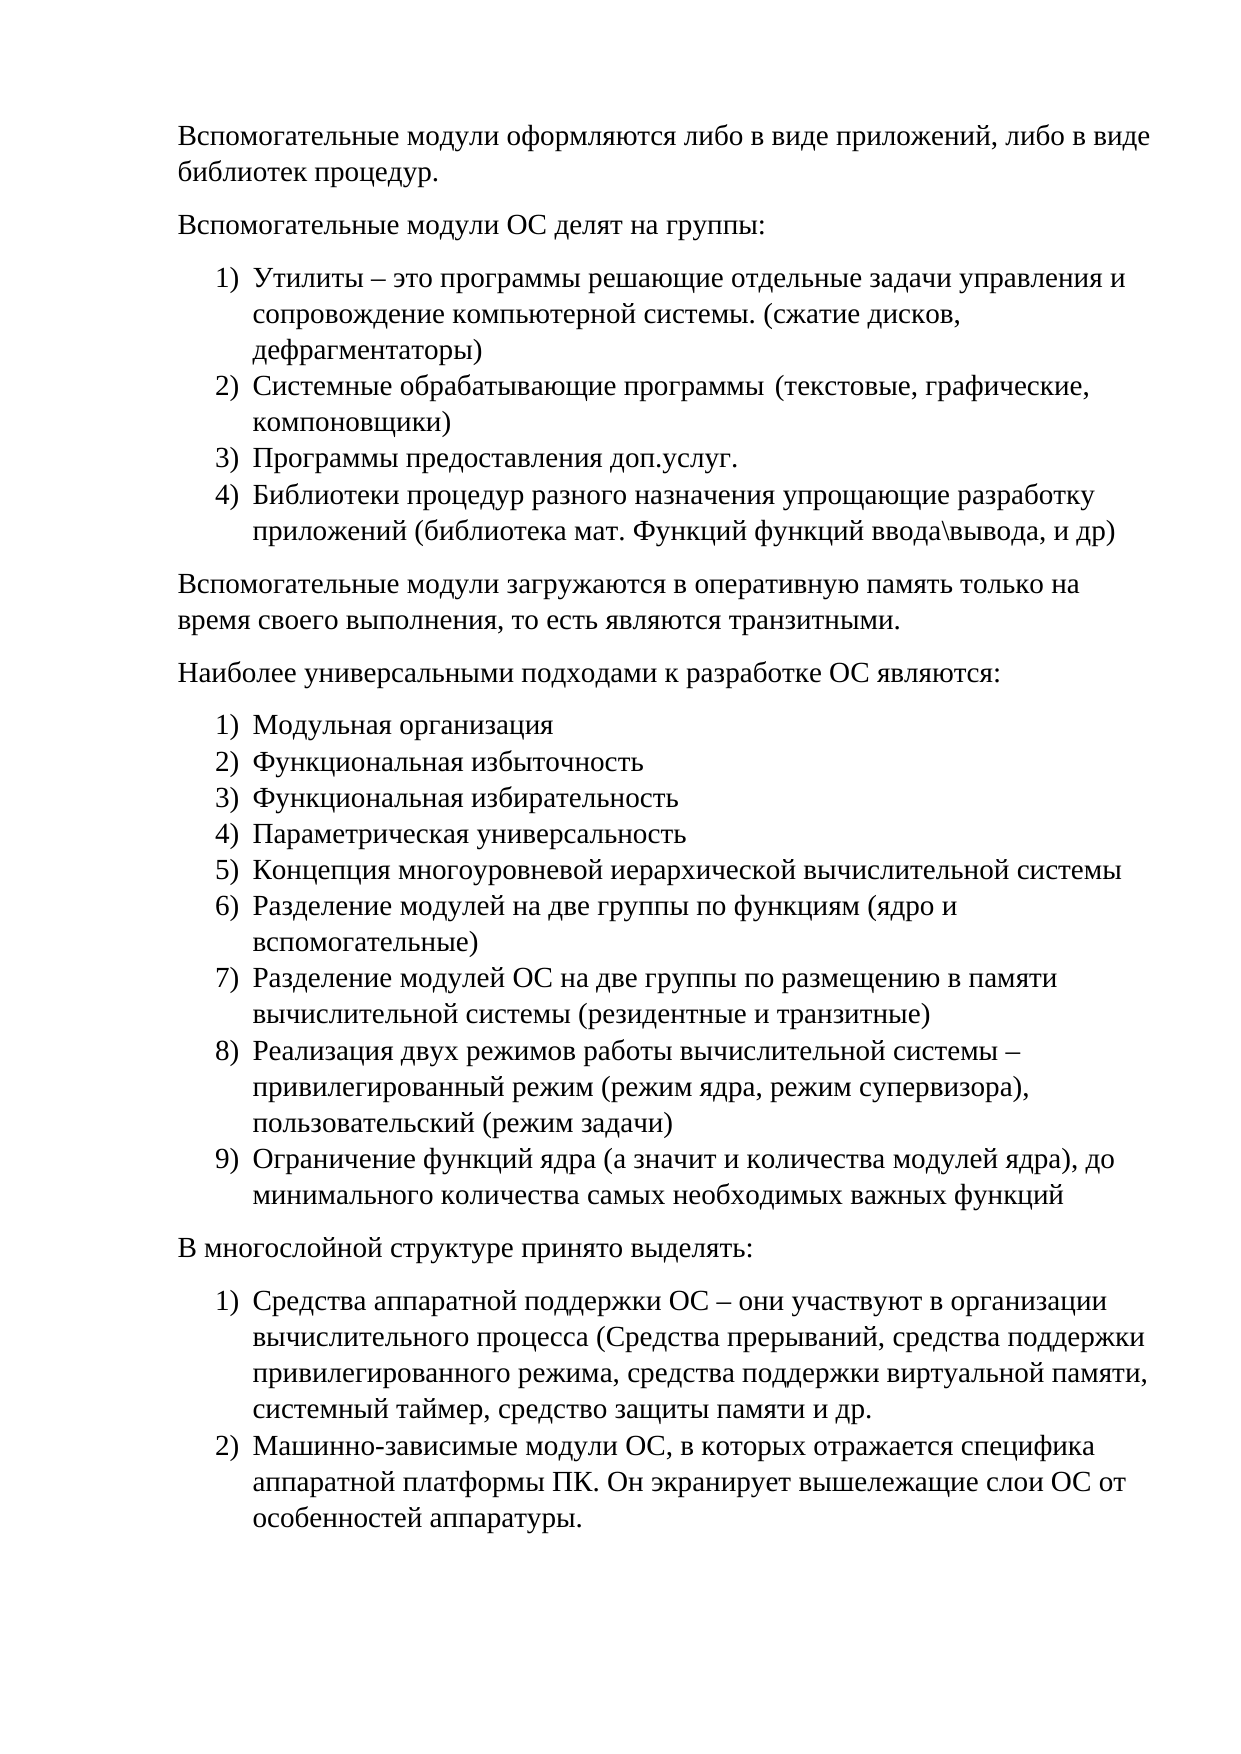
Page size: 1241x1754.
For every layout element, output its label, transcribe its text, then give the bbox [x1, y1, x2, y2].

text Вспомогательные модули загружаются в оперативную память только на время своего выполнения, то есть являются транзитными. [177, 566, 1152, 635]
list Функциональная избыточность [215, 744, 1152, 777]
list Реализация двух режимов работы вычислительной системы – привилегированный режим (режим ядра, режим супервизора), пользовательский (режим задачи) [215, 1033, 1152, 1139]
list Функциональная избирательность [215, 780, 1152, 813]
list Средства аппаратной поддержки ОС – они участвуют в организации вычислительного процесса (Средства прерываний, средства поддержки привилегированного режима, средства поддержки виртуальной памяти, системный таймер, средство защиты памяти и др. [215, 1283, 1152, 1425]
list Концепция многоуровневой иерархической вычислительной системы [215, 852, 1152, 886]
list Утилиты – это программы решающие отдельные задачи управления и сопровождение компьютерной системы. (сжатие дисков, дефрагментаторы) [215, 260, 1152, 366]
list Системные обрабатывающие программы (текстовые, графические, компоновщики) [215, 368, 1152, 438]
list Разделение модулей на две группы по функциям (ядро и вспомогательные) [215, 888, 1152, 958]
list Программы предоставления доп.услуг. [215, 441, 1152, 474]
list Разделение модулей ОС на две группы по размещению в памяти вычислительной системы (резидентные и транзитные) [215, 961, 1152, 1030]
text Вспомогательные модули ОС делят на группы: [177, 207, 1152, 241]
list Модульная организация [215, 707, 1152, 741]
text Вспомогательные модули оформляются либо в виде приложений, либо в виде библиотек процедур. [177, 118, 1152, 188]
text Наиболее универсальными подходами к разработке ОС являются: [177, 655, 1152, 688]
list Библиотеки процедур разного назначения упрощающие разработку приложений (библиотека мат. Функций функций ввода\вывода, и др) [215, 477, 1152, 546]
list Ограничение функций ядра (а значит и количества модулей ядра), до минимального количества самых необходимых важных функций [215, 1141, 1152, 1211]
text В многослойной структуре принято выделять: [177, 1230, 1152, 1264]
list Машинно-зависимые модули ОС, в которых отражается специфика аппаратной платформы ПК. Он экранирует вышележащие слои ОС от особенностей аппаратуры. [215, 1428, 1152, 1533]
list Параметрическая универсальность [215, 816, 1152, 849]
